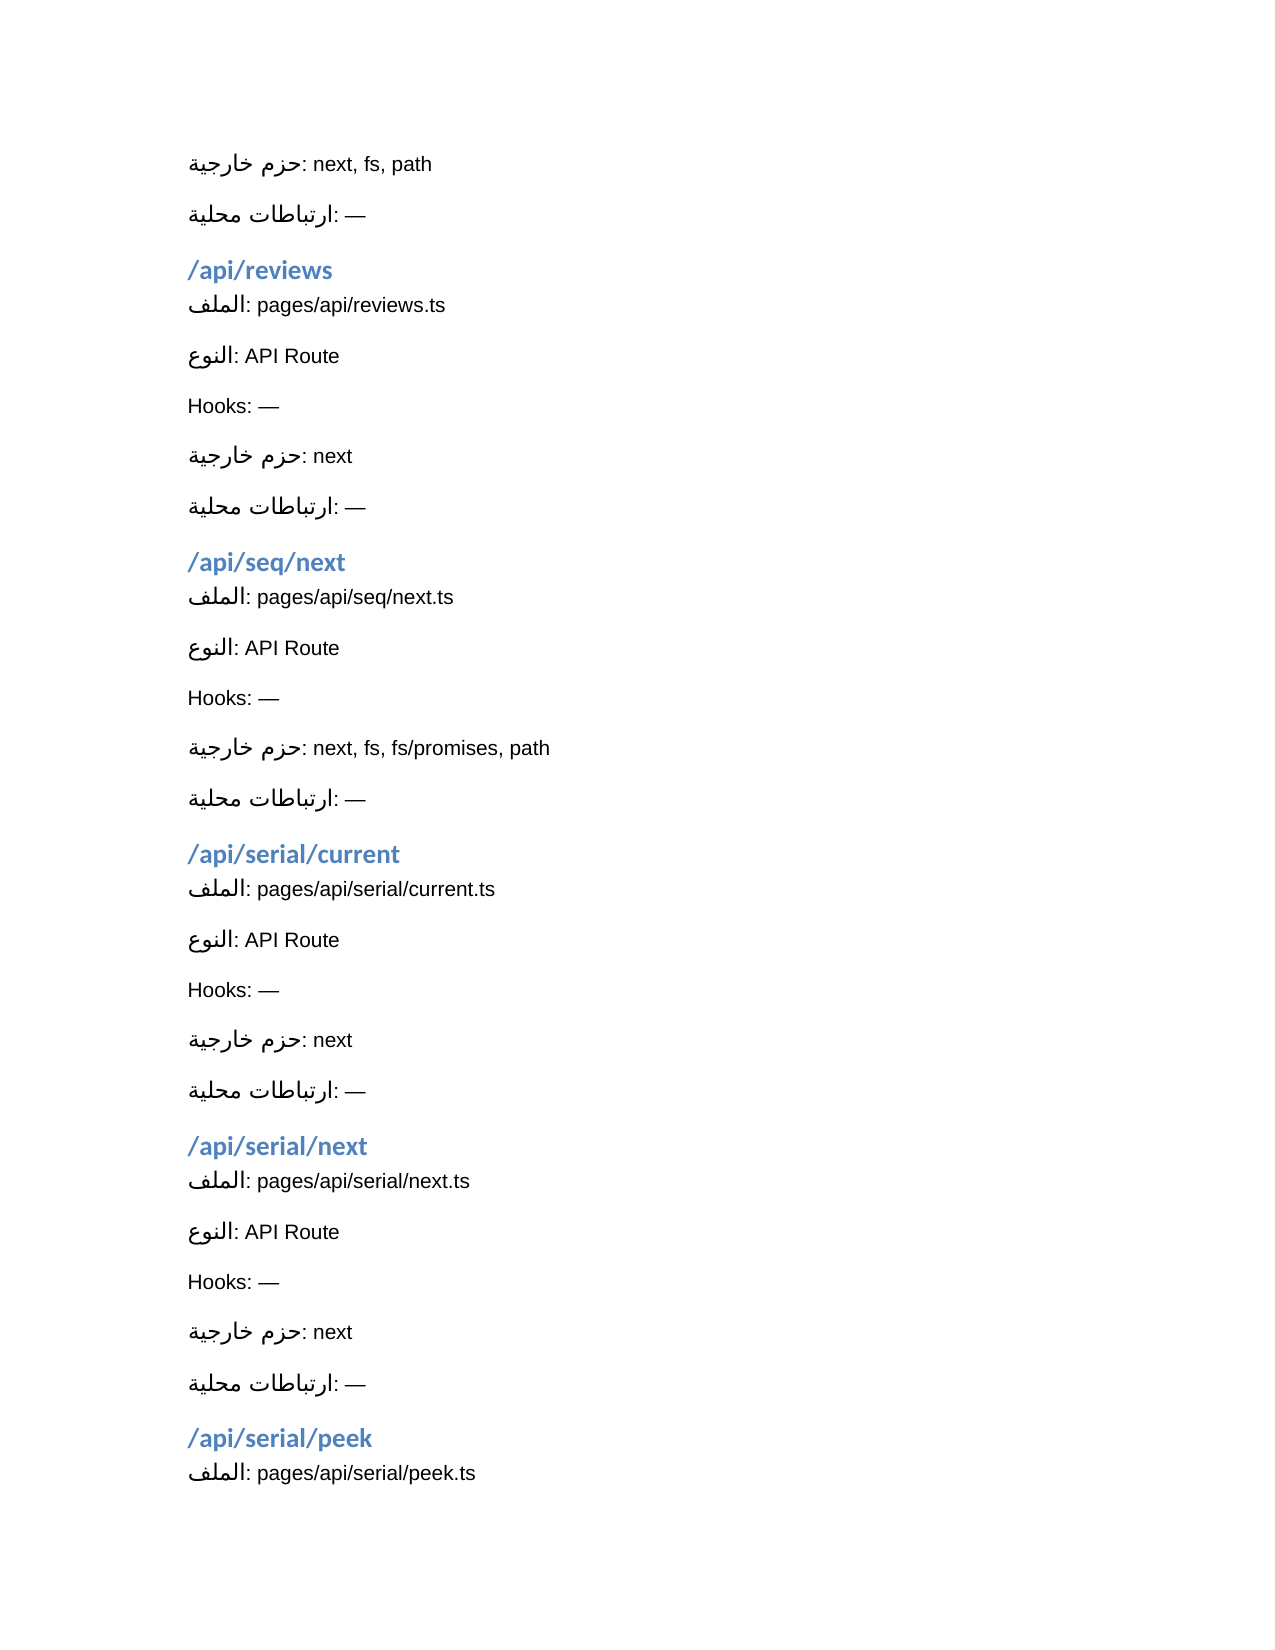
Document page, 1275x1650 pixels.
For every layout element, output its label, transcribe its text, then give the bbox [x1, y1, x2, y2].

text الملف: pages/api/reviews.ts [187, 291, 1087, 317]
text النوع: API Route [187, 342, 1087, 369]
text الملف: pages/api/serial/next.ts [187, 1167, 1087, 1194]
text حزم خارجية: next, fs, fs/promises, path [187, 734, 1087, 761]
text Hooks: — [187, 394, 1087, 418]
text ارتباطات محلية: — [187, 1370, 1087, 1396]
text ارتباطات محلية: — [187, 786, 1087, 812]
subtitle /api/seq/next [187, 545, 1087, 578]
subtitle /api/serial/peek [187, 1421, 1087, 1454]
text ارتباطات محلية: — [187, 493, 1087, 520]
text Hooks: — [187, 1270, 1087, 1294]
subtitle /api/serial/current [187, 837, 1087, 870]
text ارتباطات محلية: — [187, 201, 1087, 228]
subtitle /api/serial/next [187, 1129, 1087, 1162]
text حزم خارجية: next [187, 1318, 1087, 1345]
text النوع: API Route [187, 634, 1087, 661]
text النوع: API Route [187, 926, 1087, 953]
text ارتباطات محلية: — [187, 1078, 1087, 1104]
text النوع: API Route [187, 1218, 1087, 1245]
text حزم خارجية: next [187, 1026, 1087, 1053]
text حزم خارجية: next, fs, path [187, 150, 1087, 177]
text Hooks: — [187, 978, 1087, 1002]
subtitle /api/reviews [187, 253, 1087, 286]
text الملف: pages/api/serial/peek.ts [187, 1459, 1087, 1486]
text الملف: pages/api/serial/current.ts [187, 875, 1087, 902]
text Hooks: — [187, 686, 1087, 710]
text الملف: pages/api/seq/next.ts [187, 583, 1087, 609]
text حزم خارجية: next [187, 442, 1087, 469]
